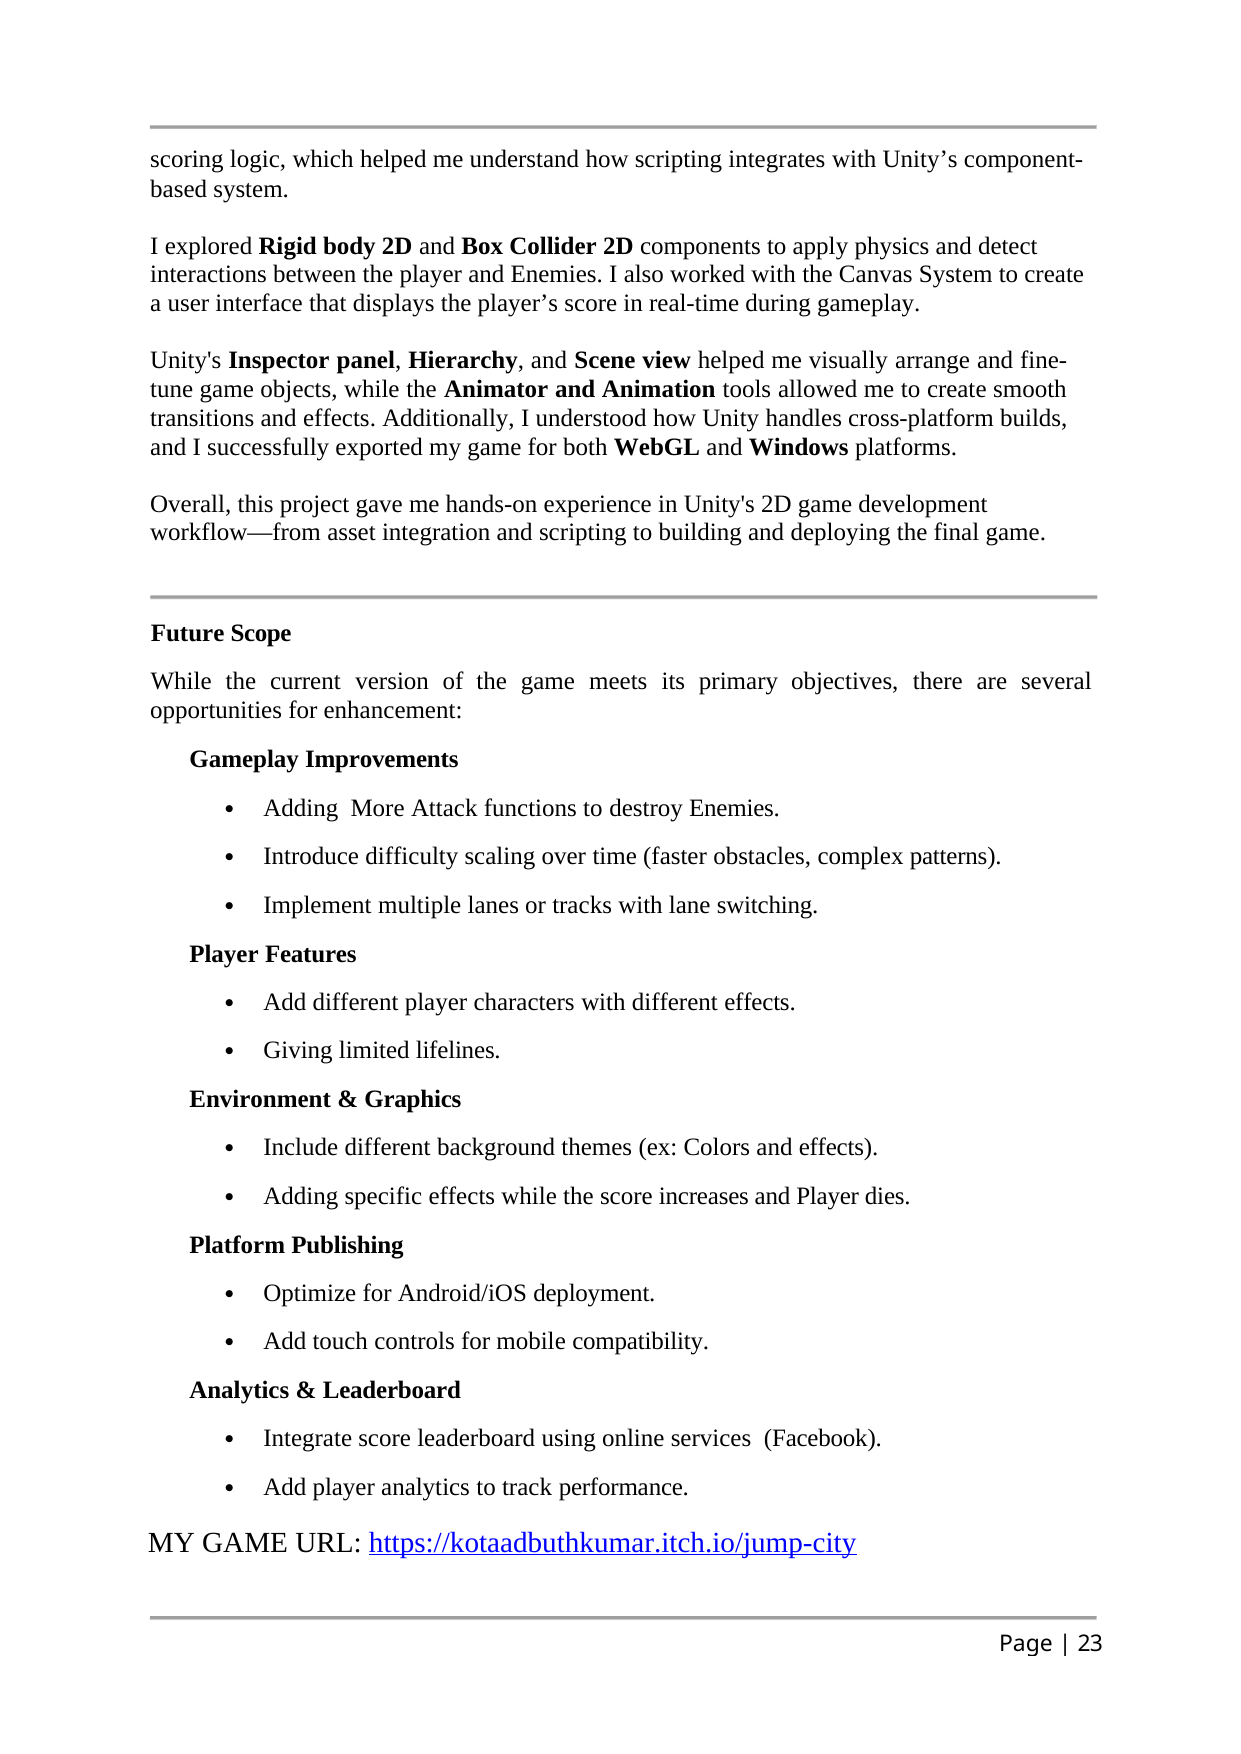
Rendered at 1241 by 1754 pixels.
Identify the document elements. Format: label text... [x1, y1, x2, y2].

list Add player analytics to track performance. [226, 1472, 1166, 1501]
text scoring logic, which helped me understand how scripting integrates with Unity’s component- based system. [150, 144, 1086, 203]
list Optimize for Android/iOS deployment. [226, 1278, 1166, 1307]
list Adding specific effects while the score increases and Player dies. [226, 1181, 1166, 1209]
list Implement multiple lanes or tracks with lane switching. [226, 890, 1166, 918]
text Future Scope [151, 618, 1166, 646]
text Player Features [189, 939, 1166, 967]
list Integrate score leaderboard using online services (Facebook). [226, 1423, 1166, 1452]
text Environment & Graphics [189, 1084, 1166, 1113]
text Gameplay Improvements [189, 744, 1166, 773]
text Unity's Inspector panel, Hierarchy, and Scene view helped me visually arrange and fine- tune game objects, while the Animator and Animation tools allowed me to create smooth transitions and effects. Additionally, I understood how Unity handles cross-platform builds, and I successfully exported my game for both WebGL and Windows platforms. [150, 345, 1067, 460]
list Add touch controls for mobile compatibility. [226, 1326, 1166, 1355]
list Giving limited lifelines. [226, 1035, 1166, 1064]
text While the current version of the game meets its primary objectives, there are several opportunities for enhancement: [150, 666, 1166, 724]
text Overall, this project gave me hands-on experience in Unity's 2D game development workflow—from asset integration and scripting to building and deploying the final game. [150, 489, 1091, 546]
text MY GAME URL: https://kotaadbuthkumar.itch.io/jump-city [148, 1525, 1166, 1558]
text Platform Publishing [189, 1230, 1166, 1258]
list Include different background themes (ex: Colors and effects). [226, 1132, 1166, 1161]
list Add different player characters with different effects. [226, 987, 1166, 1015]
list Adding More Attack functions to destroy Enemies. [226, 793, 1166, 821]
text I explored Rigid body 2D and Box Collider 2D components to apply physics and detect interactions between the player and Enemies. I also worked with the Canvas System to create a user interface that displays the player’s score in real-time during gameplay. [150, 231, 1086, 317]
list Introduce difficulty scaling over time (faster obstacles, complex patterns). [226, 841, 1166, 870]
text Analytics & Leaderboard [189, 1375, 1166, 1404]
